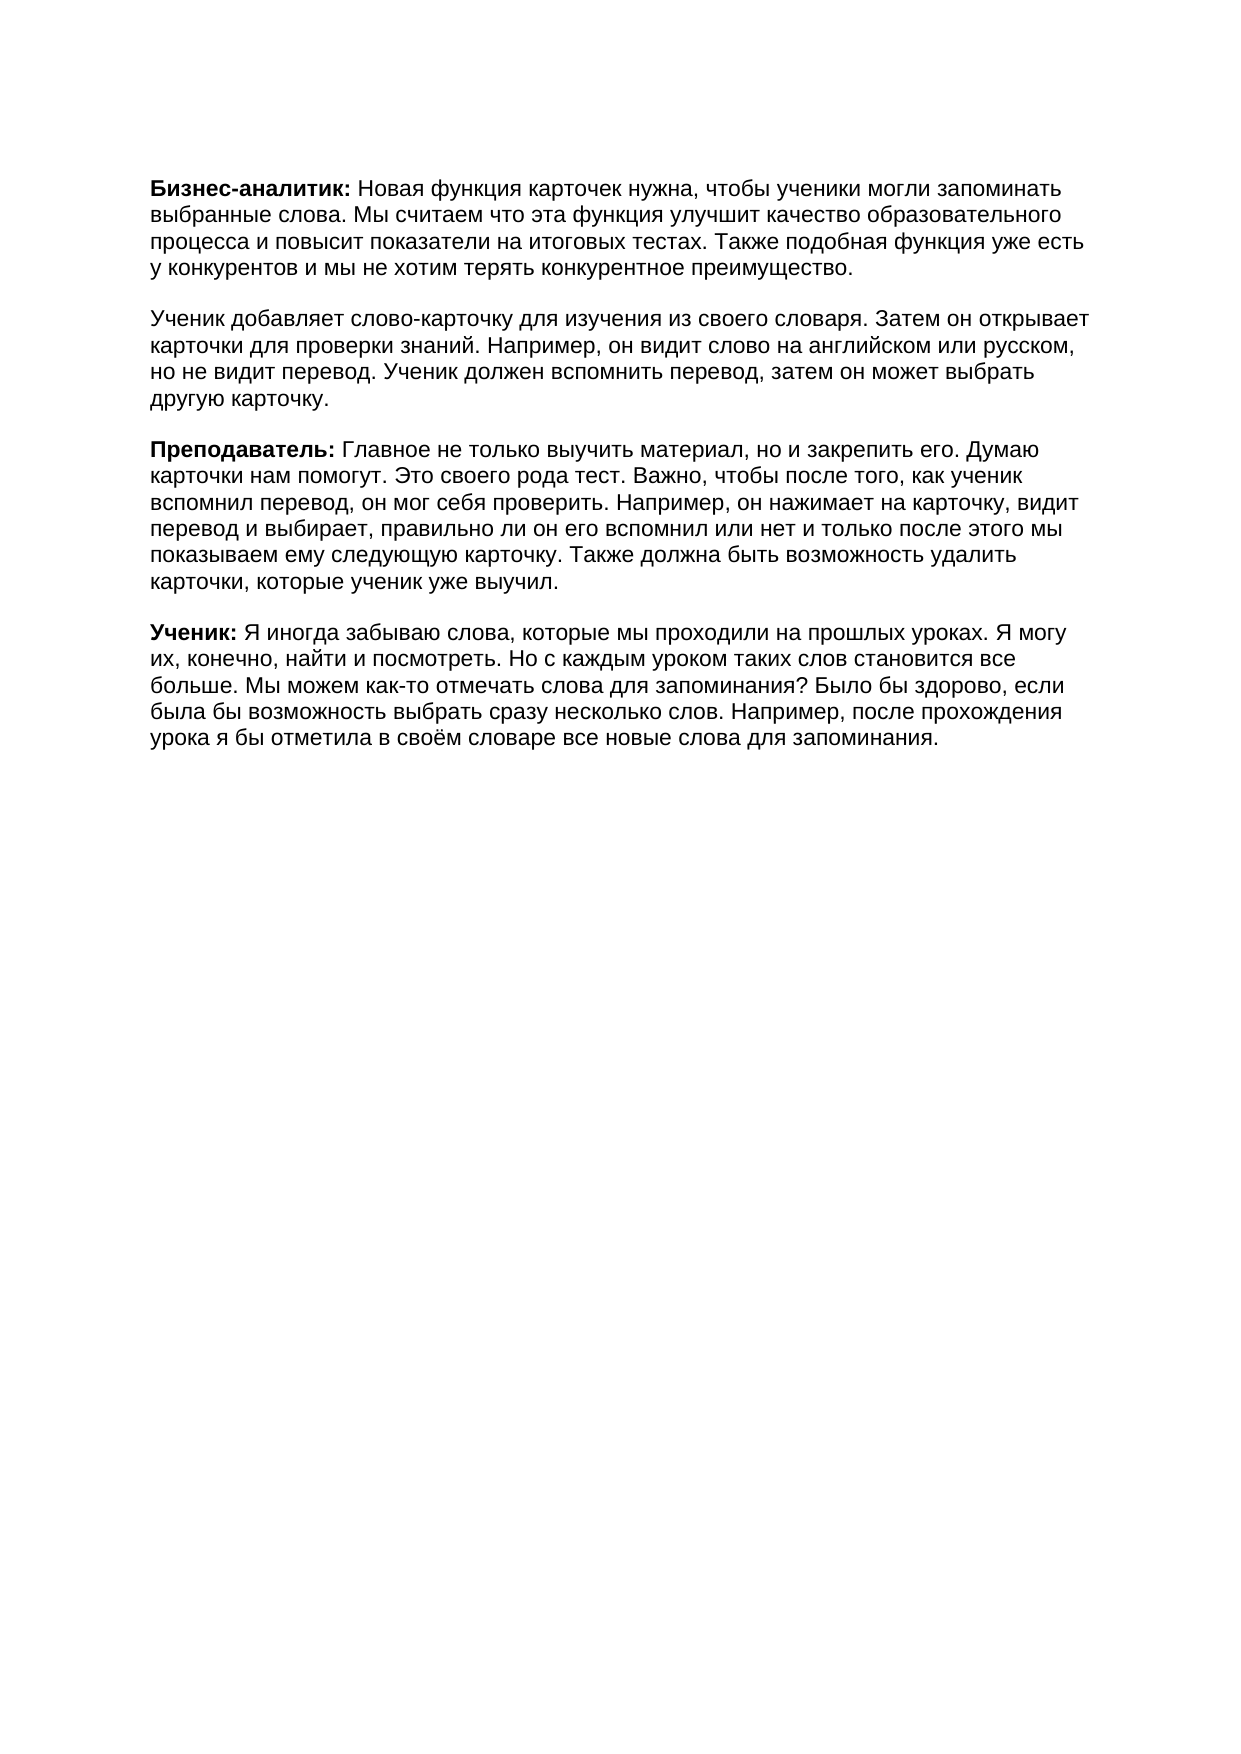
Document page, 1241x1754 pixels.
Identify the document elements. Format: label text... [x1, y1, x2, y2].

text Ученик: Я иногда забываю слова, которые мы проходили на прошлых уроках. Я могу их, конечно, найти и посмотреть. Но с каждым уроком таких слов становится все больше. Мы можем как-то отмечать слова для запоминания? Было бы здорово, если была бы возможность выбрать сразу несколько слов. Например, после прохождения урока я бы отметила в своём словаре все новые слова для запоминания. [150, 619, 1090, 751]
text Ученик добавляет слово-карточку для изучения из своего словаря. Затем он открывает карточки для проверки знаний. Например, он видит слово на английском или русском, но не видит перевод. Ученик должен вспомнить перевод, затем он может выбрать другую карточку. [150, 305, 1090, 411]
text Бизнес-аналитик: Новая функция карточек нужна, чтобы ученики могли запоминать выбранные слова. Мы считаем что эта функция улучшит качество образовательного процесса и повысит показатели на итоговых тестах. Также подобная функция уже есть у конкурентов и мы не хотим терять конкурентное преимущество. [150, 175, 1090, 280]
text Преподаватель: Главное не только выучить материал, но и закрепить его. Думаю карточки нам помогут. Это своего рода тест. Важно, чтобы после того, как ученик вспомнил перевод, он мог себя проверить. Например, он нажимает на карточку, видит перевод и выбирает, правильно ли он его вспомнил или нет и только после этого мы показываем ему следующую карточку. Также должна быть возможность удалить карточки, которые ученик уже выучил. [150, 436, 1090, 594]
